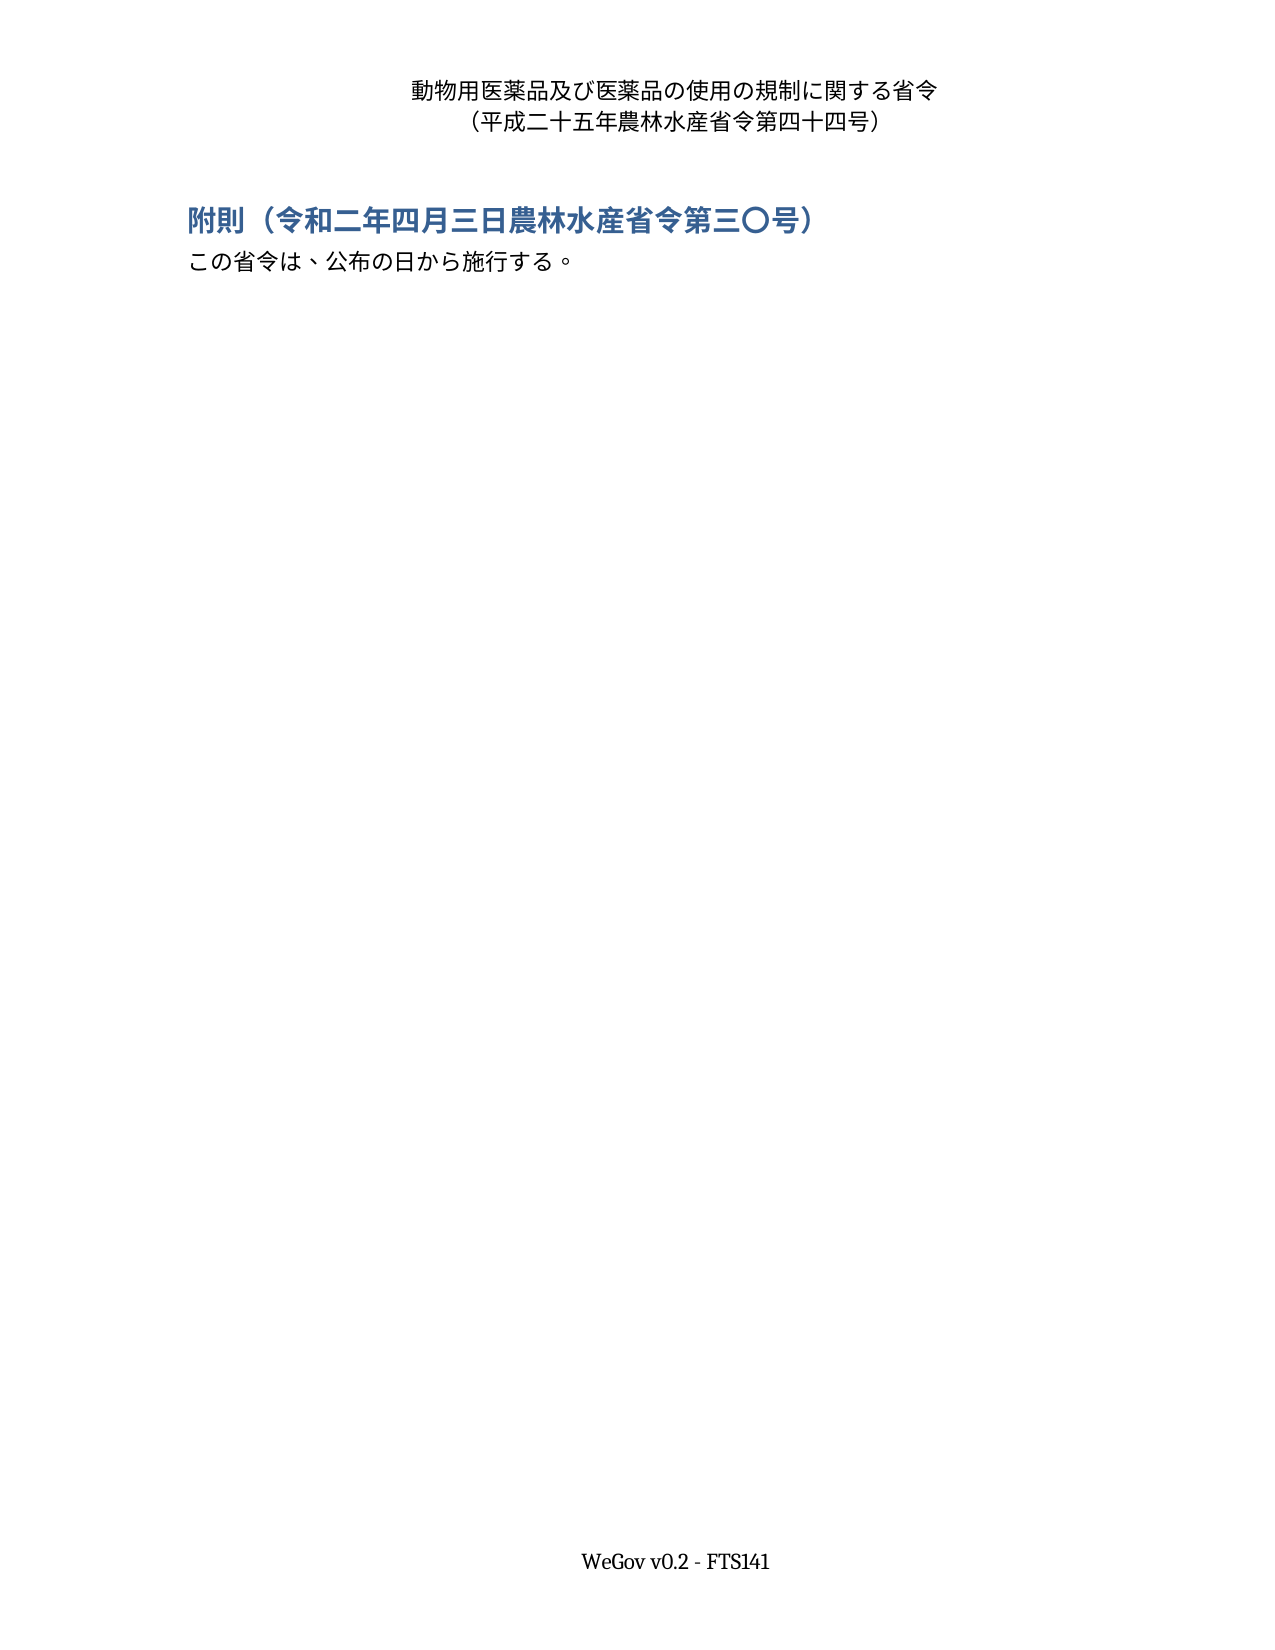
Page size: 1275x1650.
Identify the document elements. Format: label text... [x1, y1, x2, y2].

subtitle 附則（令和二年四月三日農林水産省令第三〇号） [187, 200, 1087, 240]
text この省令は、公布の日から施行する。 [187, 246, 1087, 277]
